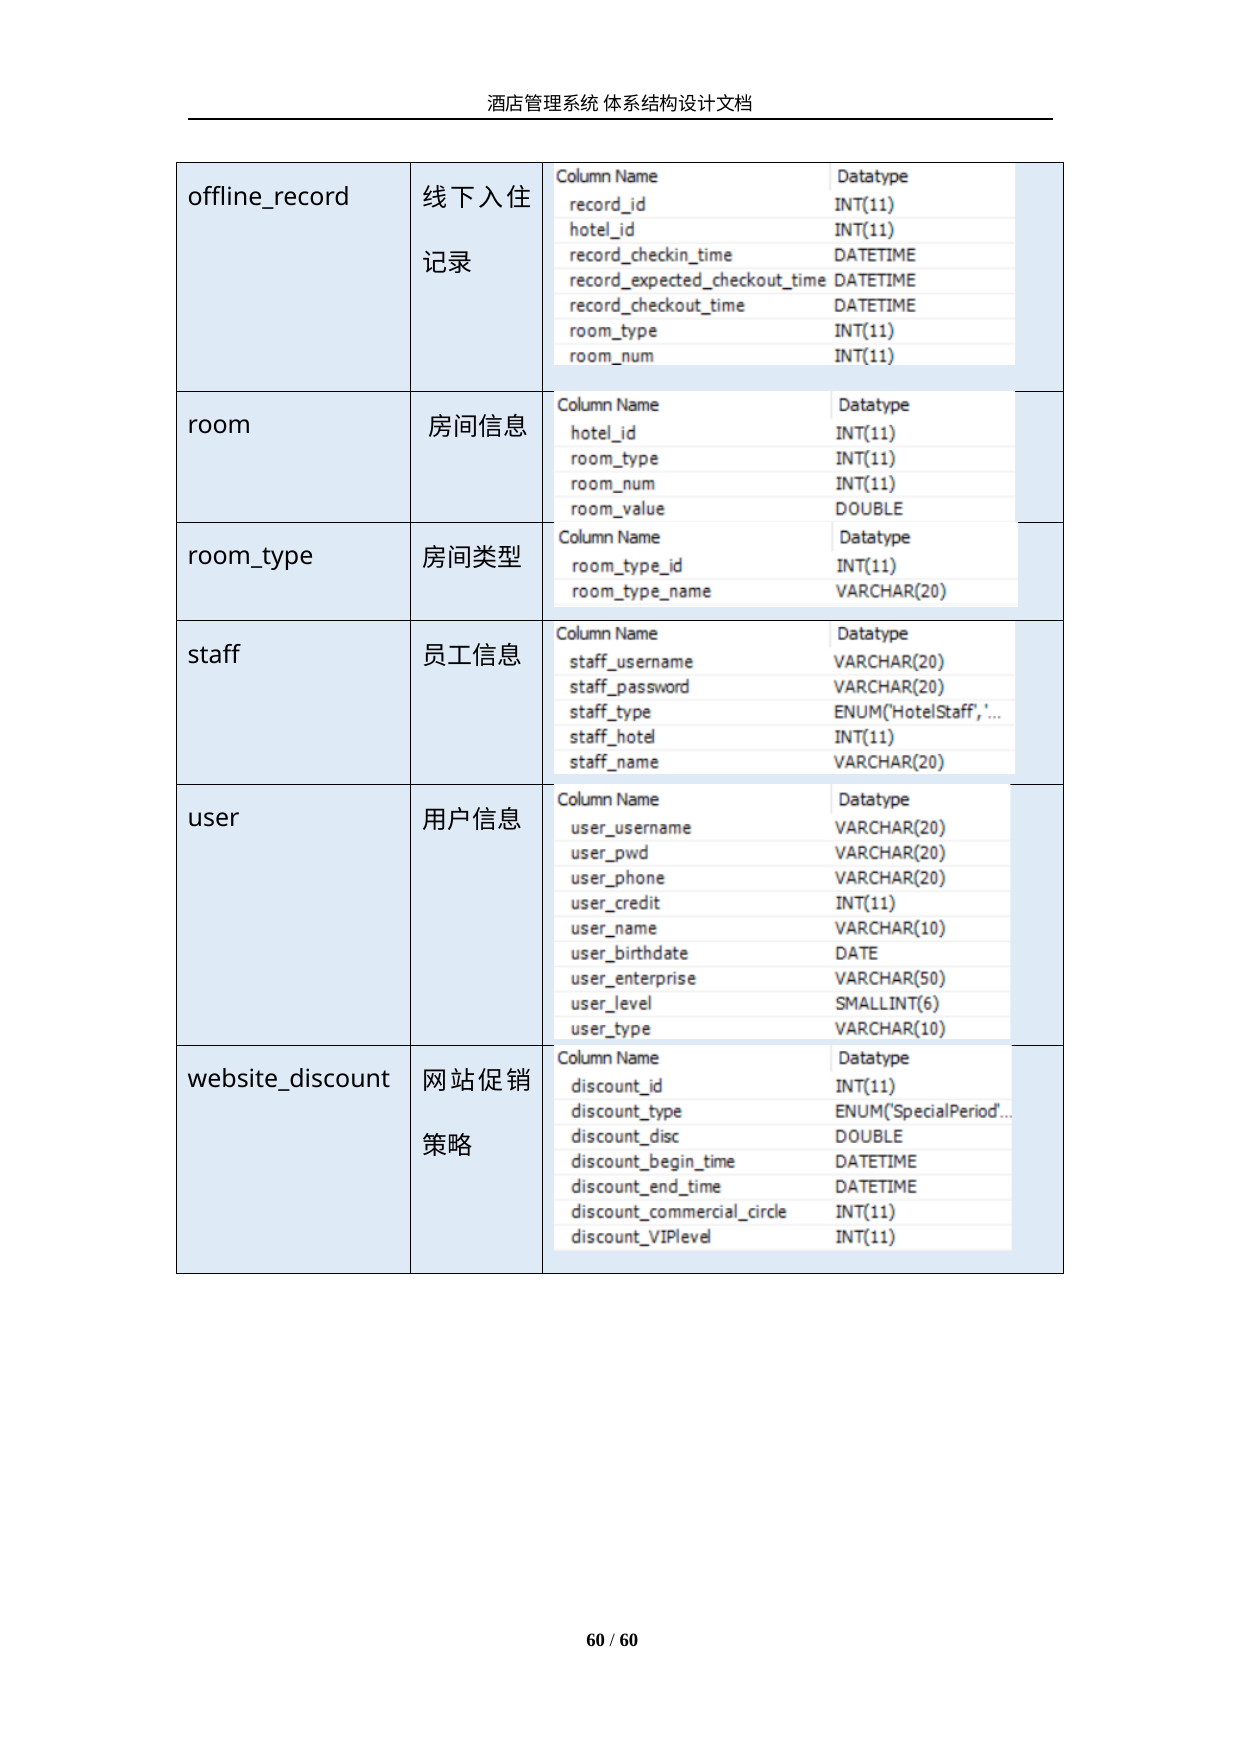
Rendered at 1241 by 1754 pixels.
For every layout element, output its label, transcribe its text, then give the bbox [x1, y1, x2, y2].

picture [554, 621, 1016, 774]
table_cell 房间信息 [411, 392, 542, 522]
table_cell offline_record [177, 163, 410, 391]
table_cell [543, 1046, 1063, 1273]
table_cell [543, 523, 1063, 620]
table_cell user [177, 785, 410, 1045]
table_cell 线下入住记录 [411, 163, 542, 391]
table_cell [543, 392, 554, 522]
table_cell room_type [177, 523, 410, 620]
picture [554, 163, 1016, 365]
table_cell [543, 785, 1063, 1045]
table_cell 员工信息 [411, 621, 542, 784]
table_cell room [177, 392, 410, 522]
table_cell staff [177, 621, 410, 784]
table_cell 用户信息 [411, 785, 542, 1045]
picture [554, 391, 1018, 607]
picture [554, 1045, 1012, 1251]
picture [554, 784, 1011, 1039]
table_cell [543, 163, 1063, 391]
table_cell [543, 621, 1063, 784]
table_cell [1016, 392, 1063, 522]
table_cell 网站促销策略 [411, 1046, 542, 1273]
table_cell 房间类型 [411, 523, 542, 620]
table_cell website_discount [177, 1046, 410, 1273]
